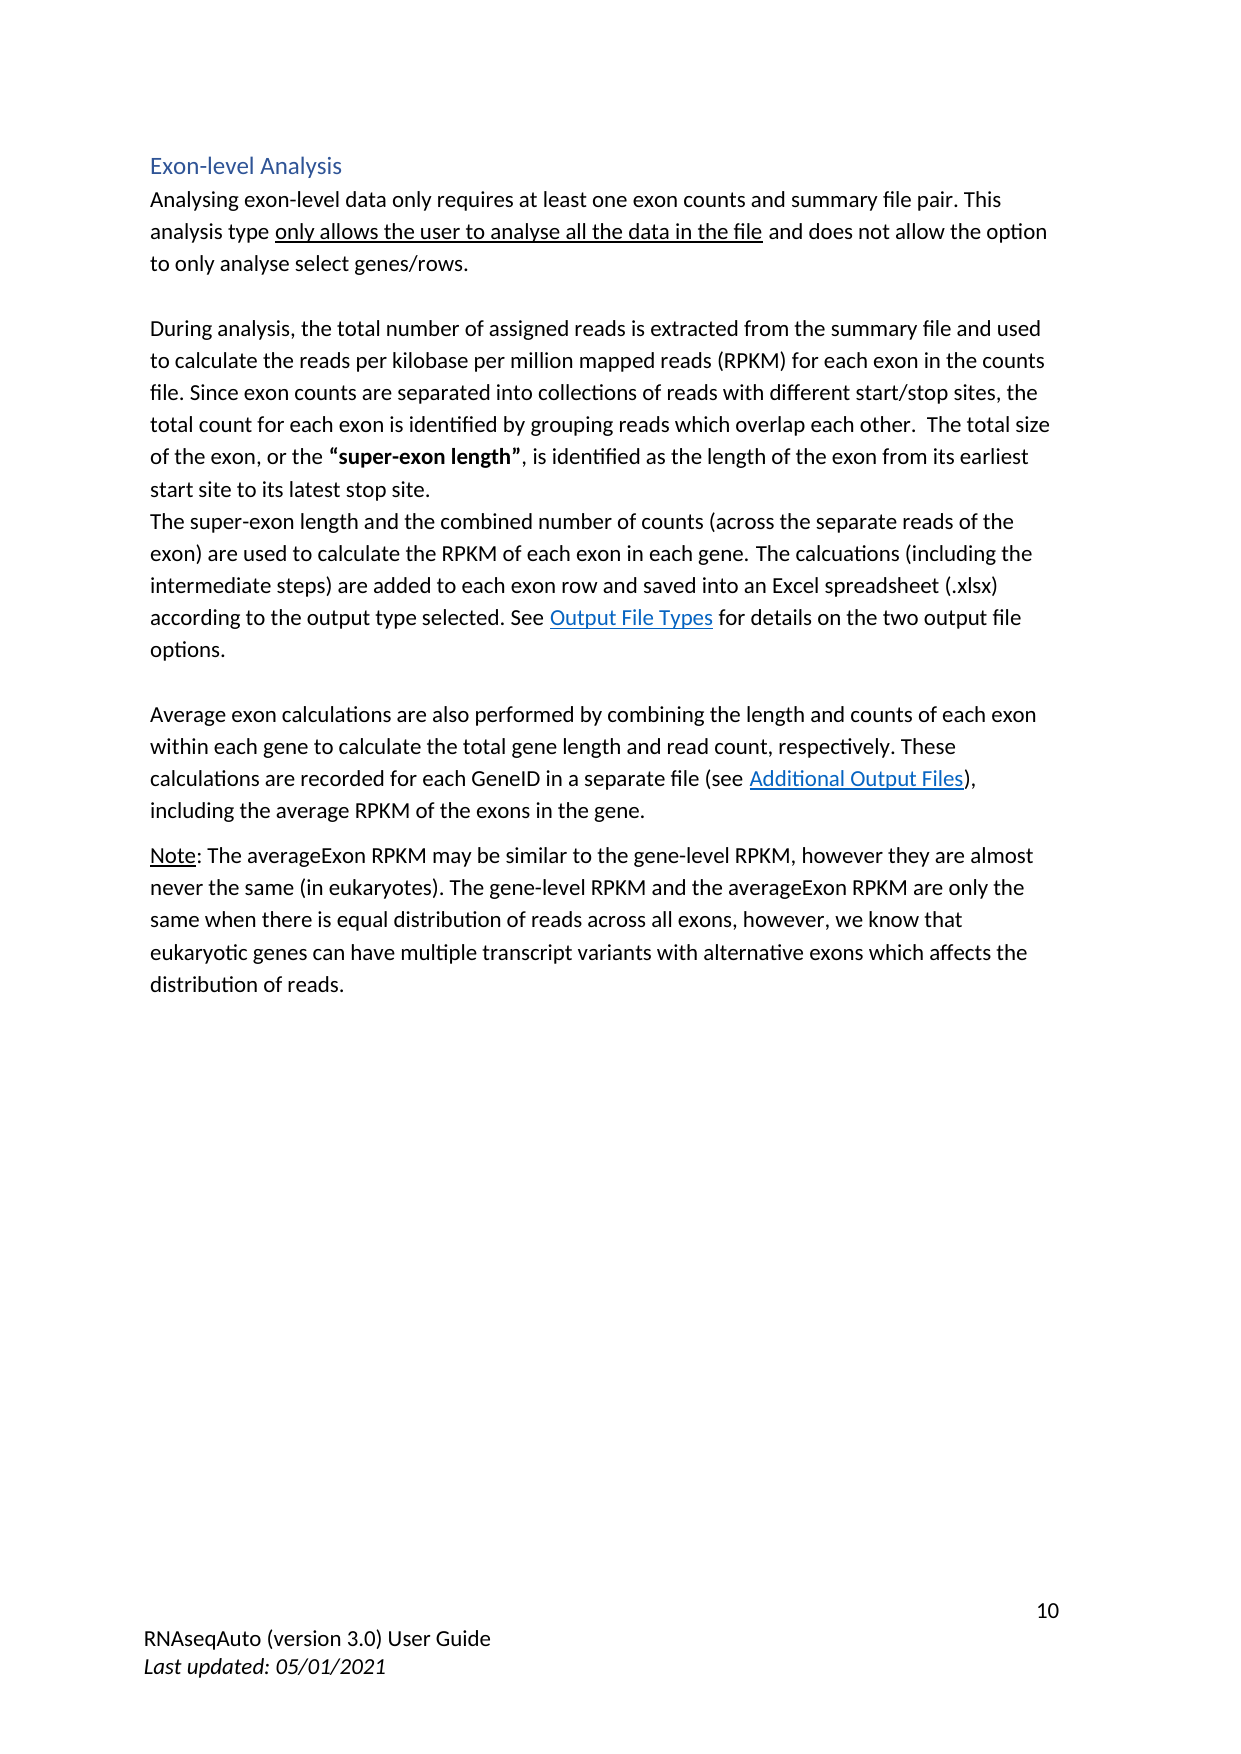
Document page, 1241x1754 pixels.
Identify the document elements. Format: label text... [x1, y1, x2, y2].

text Average exon calculations are also performed by combining the length and counts of each exon within each gene to calculate the total gene length and read count, respectively. These calculations are recorded for each GeneID in a separate file (see Additional Output Files), including the average RPKM of the exons in the gene. [150, 700, 1059, 824]
text Analysing exon-level data only requires at least one exon counts and summary file pair. This analysis type only allows the user to analyse all the data in the file and does not allow the option to only analyse select genes/rows. [150, 185, 1059, 277]
subtitle Exon-level Analysis [150, 150, 1059, 181]
text During analysis, the total number of assigned reads is extracted from the summary file and used to calculate the reads per kilobase per million mapped reads (RPKM) for each exon in the counts file. Since exon counts are separated into collections of reads with different start/stop sites, the total count for each exon is identified by grouping reads which overlap each other. The total size of the exon, or the “super-exon length”, is identified as the length of the exon from its earliest start site to its latest stop site. [150, 314, 1059, 503]
text Note: The averageExon RPKM may be similar to the gene-level RPKM, however they are almost never the same (in eukaryotes). The gene-level RPKM and the averageExon RPKM are only the same when there is equal distribution of reads across all exons, however, we know that eukaryotic genes can have multiple transcript variants with alternative exons which affects the distribution of reads. [150, 841, 1059, 998]
text The super-exon length and the combined number of counts (across the separate reads of the exon) are used to calculate the RPKM of each exon in each gene. The calcuations (including the intermediate steps) are added to each exon row and saved into an Excel spreadsheet (.xlsx) according to the output type selected. See Output File Types for details on the two output file options. [150, 507, 1059, 664]
